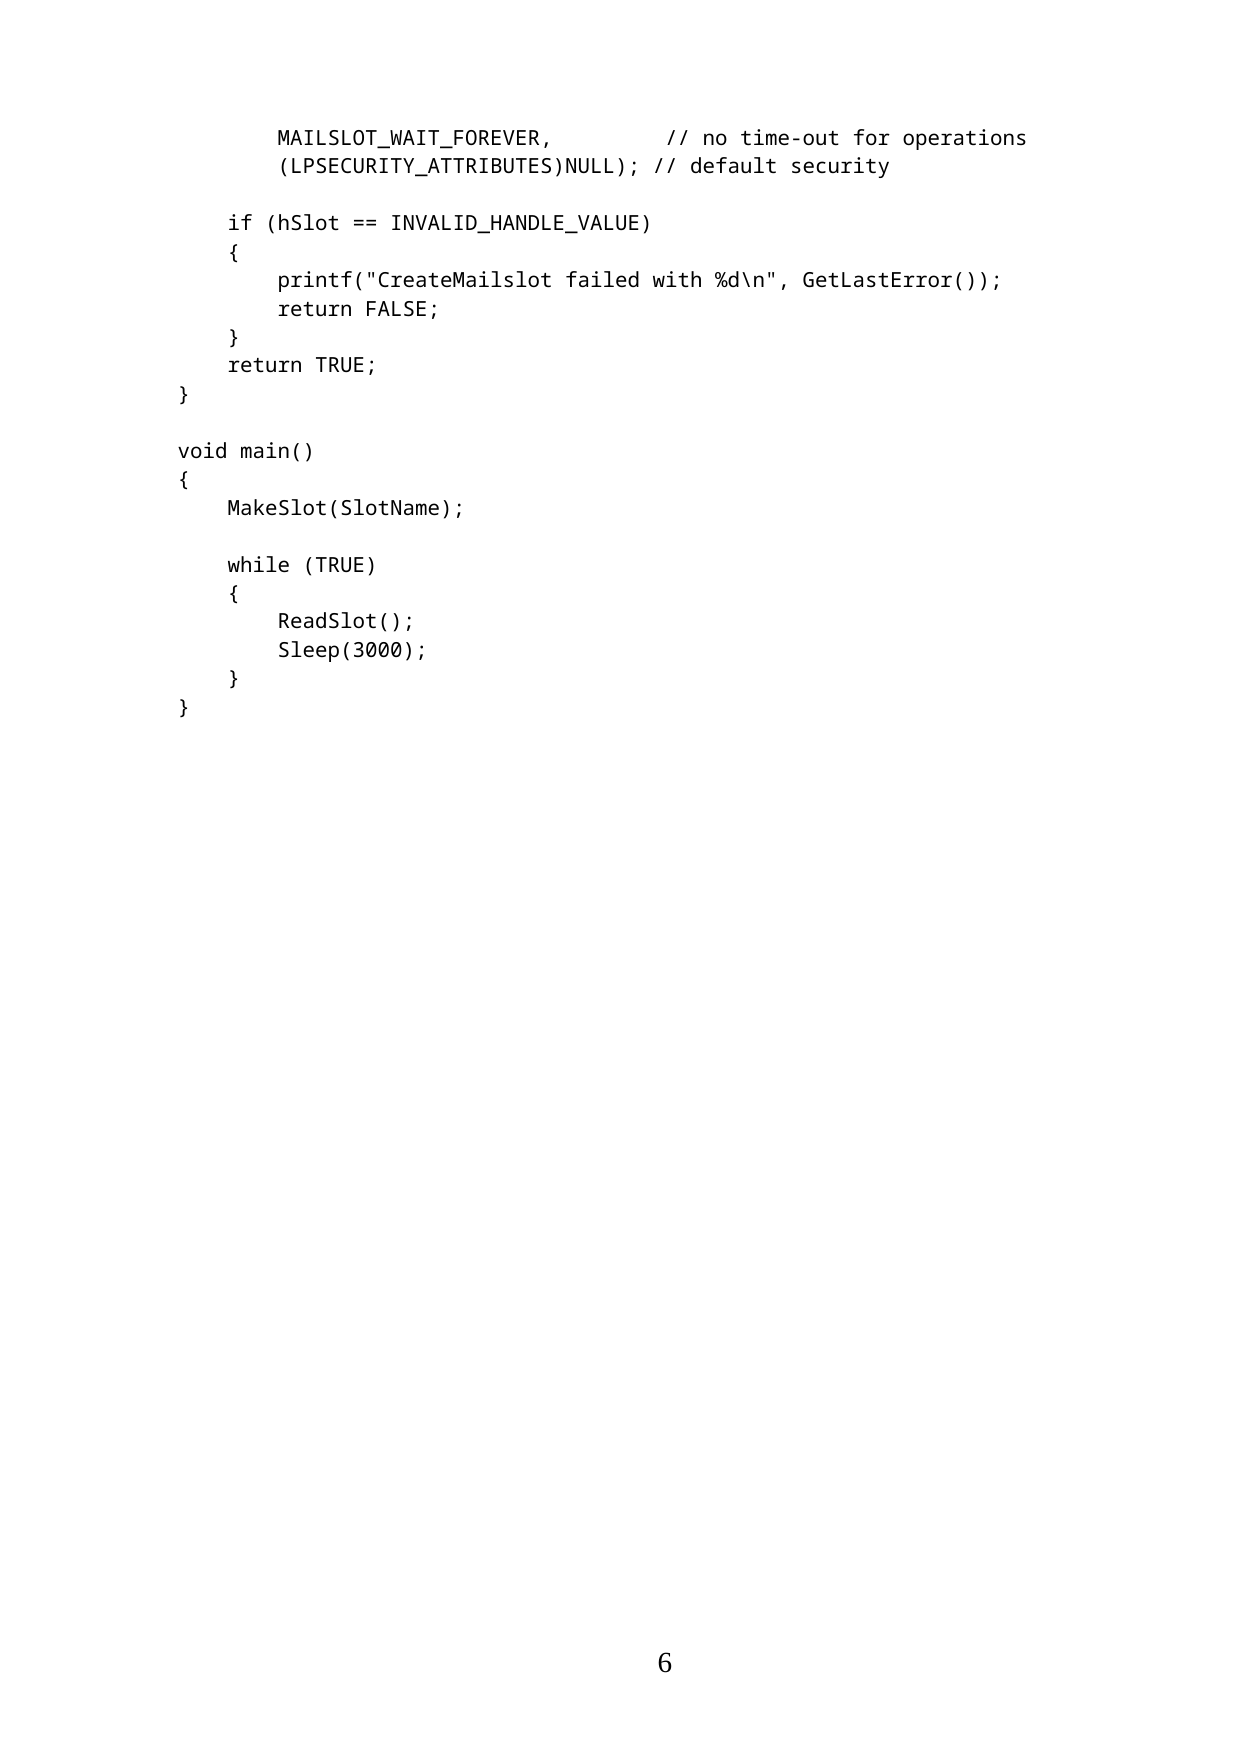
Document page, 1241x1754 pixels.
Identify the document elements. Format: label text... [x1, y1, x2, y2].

text while (TRUE) [177, 550, 1152, 578]
text { [177, 578, 1152, 607]
text void main() [177, 436, 1152, 464]
text (LPSECURITY_ATTRIBUTES)NULL); // default security [177, 152, 1152, 180]
text } [177, 692, 1152, 720]
text MAILSLOT_WAIT_FOREVER, // no time-out for operations [177, 123, 1152, 152]
text { [177, 237, 1152, 265]
text printf("CreateMailslot failed with %d\n", GetLastError()); [177, 265, 1152, 294]
text return TRUE; [177, 351, 1152, 379]
text if (hSlot == INVALID_HANDLE_VALUE) [177, 208, 1152, 237]
text ReadSlot(); [177, 607, 1152, 635]
text { [177, 464, 1152, 493]
text MakeSlot(SlotName); [177, 493, 1152, 521]
text return FALSE; [177, 294, 1152, 322]
text Sleep(3000); [177, 635, 1152, 663]
text } [177, 663, 1152, 692]
text } [177, 322, 1152, 351]
text } [177, 379, 1152, 407]
